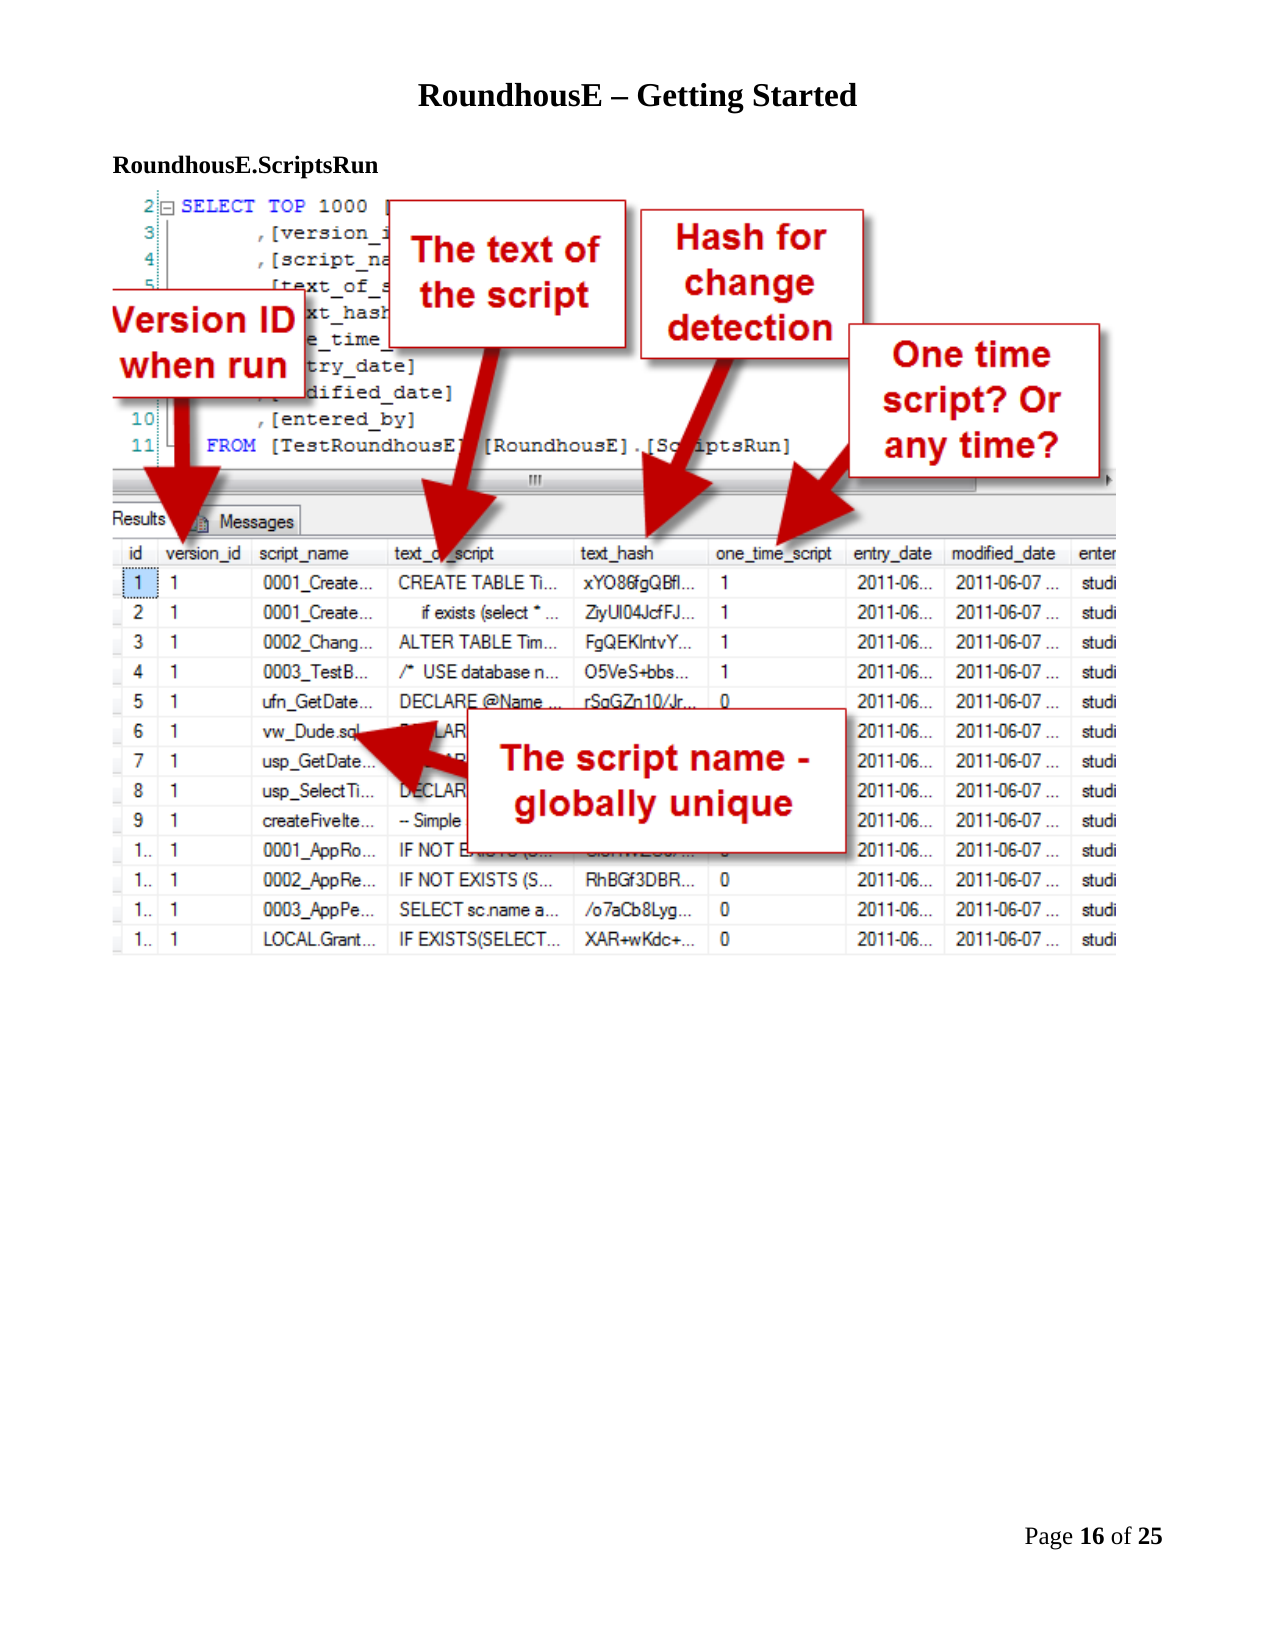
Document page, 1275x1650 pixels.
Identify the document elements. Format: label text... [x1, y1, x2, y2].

picture [112, 189, 1116, 968]
subtitle RoundhousE.ScriptsRun [112, 150, 1162, 179]
